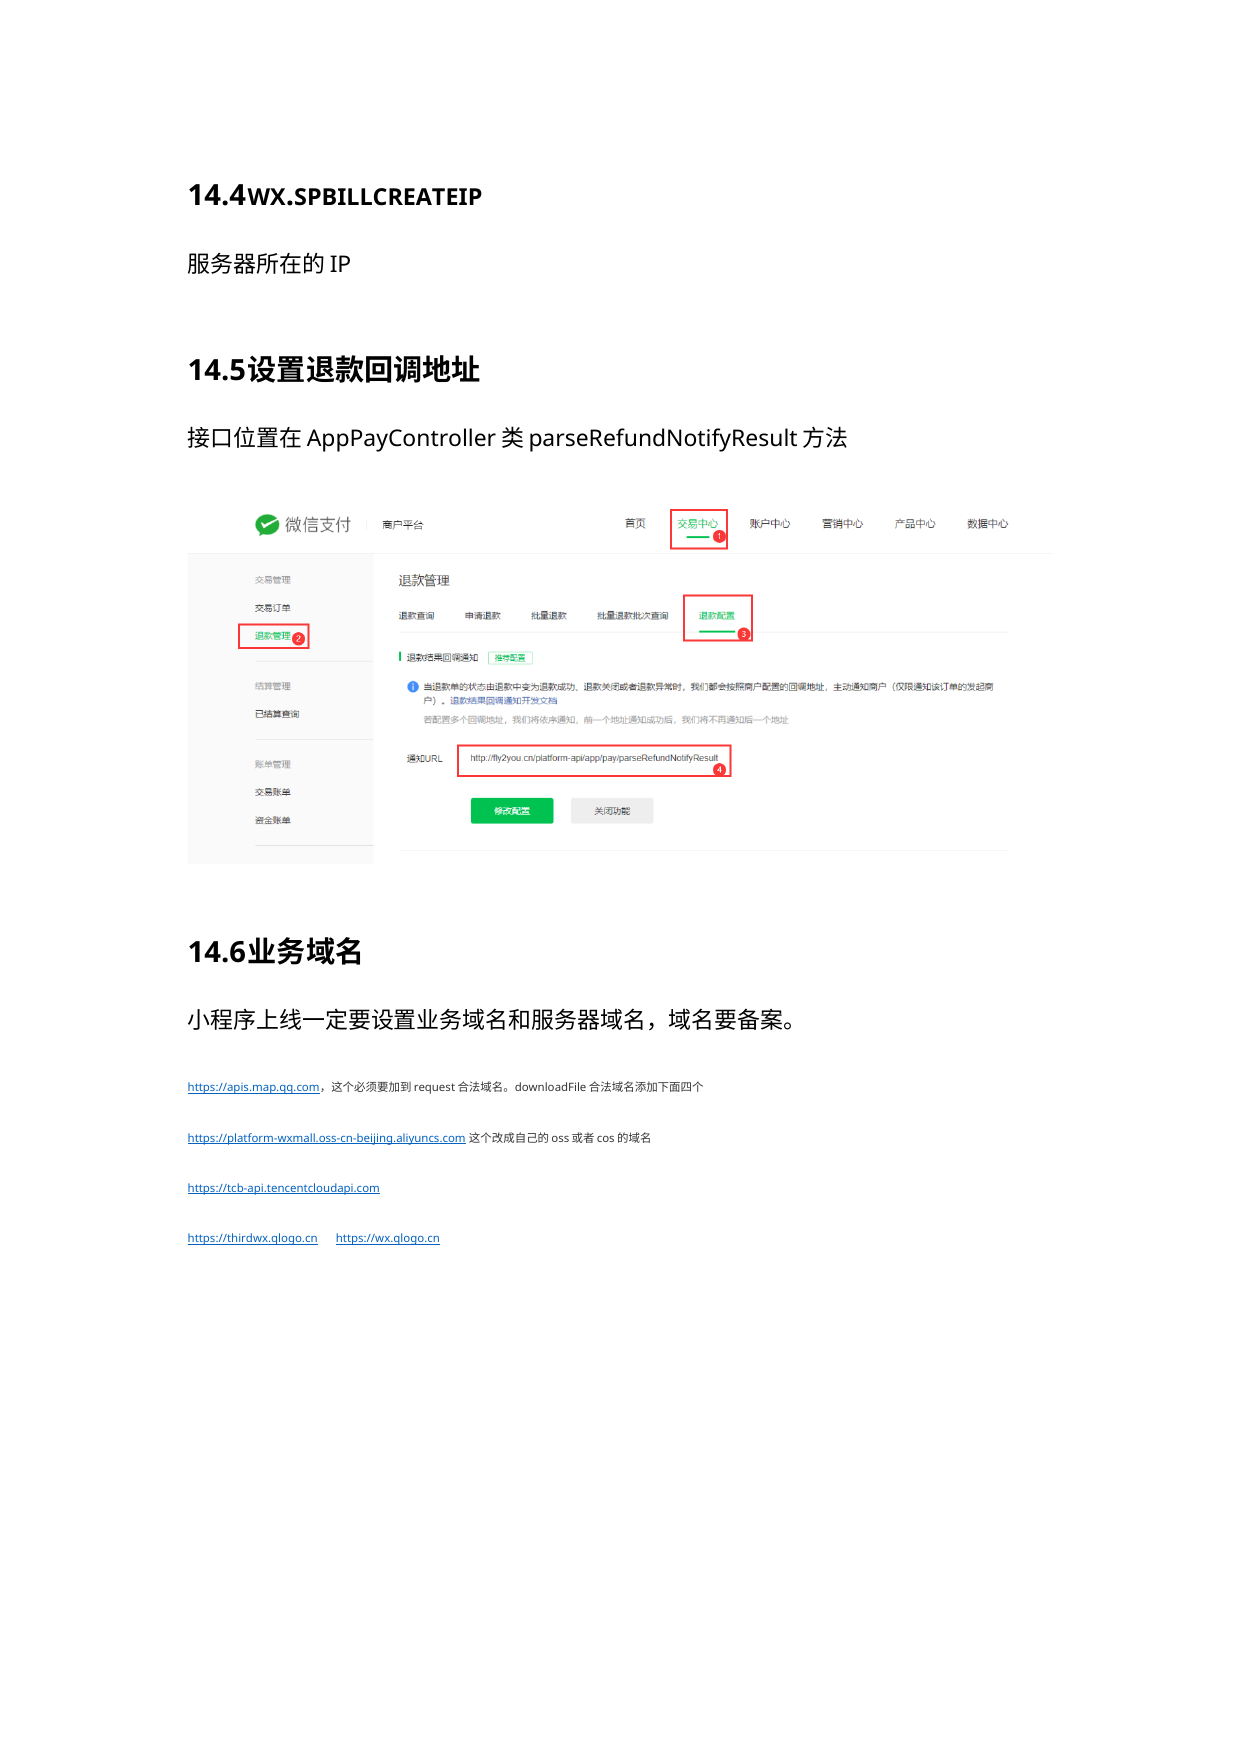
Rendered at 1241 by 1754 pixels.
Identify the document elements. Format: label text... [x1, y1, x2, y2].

text 接口位置在AppPayController类parseRefundNotifyResult方法 [187, 403, 1053, 468]
subtitle wx.spbillcreateip [187, 162, 1053, 227]
text 小程序上线一定要设置业务域名和服务器域名，域名要备案。 [187, 986, 1053, 1051]
subtitle 设置退款回调地址 [187, 335, 1053, 400]
text https://apis.map.qq.com，这个必须要加到request合法域名。downloadFile合法域名添加下面四个 [187, 1070, 1053, 1103]
text https://thirdwx.qlogo.cn https://wx.qlogo.cn [187, 1222, 1053, 1254]
text 服务器所在的IP [187, 230, 1053, 295]
text https://tcb-api.tencentcloudapi.com [187, 1171, 1053, 1204]
subtitle 业务域名 [187, 918, 1053, 983]
text https://platform-wxmall.oss-cn-beijing.aliyuncs.com 这个改成自己的oss或者cos的域名 [187, 1121, 1053, 1153]
picture [187, 501, 1053, 864]
